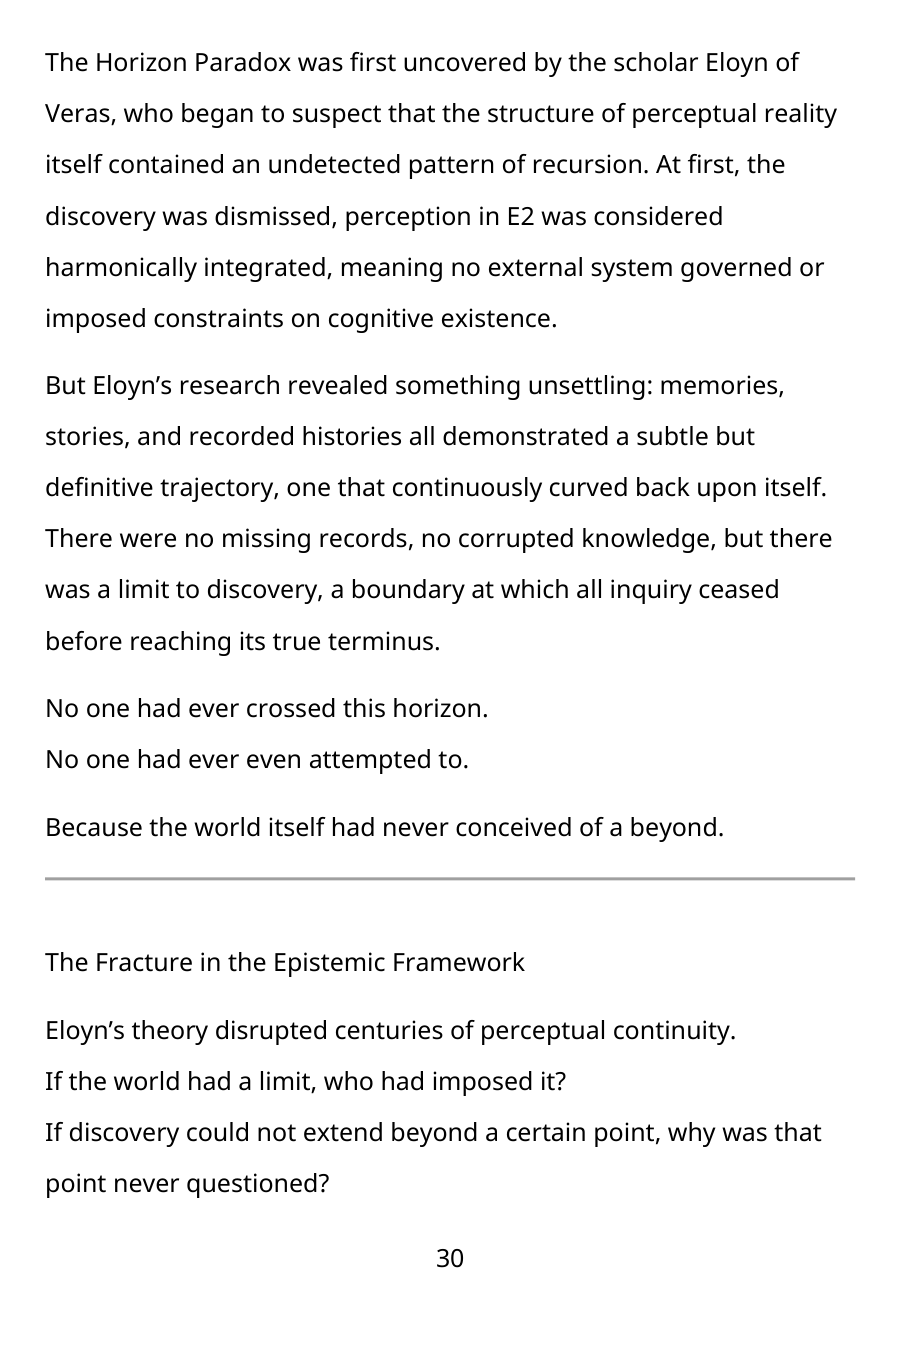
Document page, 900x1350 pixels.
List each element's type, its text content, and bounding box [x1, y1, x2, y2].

text But Eloyn’s research revealed something unsettling: memories, stories, and recorded histories all demonstrated a subtle but definitive trajectory, one that continuously curved back upon itself. There were no missing records, no corrupted knowledge, but there was a limit to discovery, a boundary at which all inquiry ceased before reaching its true terminus. [45, 368, 855, 657]
text Eloyn’s theory disrupted centuries of perceptual continuity. If the world had a limit, who had imposed it? If discovery could not extend beyond a certain point, why was that point never questioned? [45, 1013, 855, 1200]
text The Fracture in the Epistemic Framework [45, 945, 855, 979]
text Because the world itself had never conceived of a beyond. [45, 809, 855, 844]
text No one had ever crossed this horizon. No one had ever even attempted to. [45, 691, 855, 776]
text The Horizon Paradox was first uncovered by the scholar Eloyn of Veras, who began to suspect that the structure of perceptual reality itself contained an undetected pattern of recursion. At first, the discovery was dismissed, perception in E2 was considered harmonically integrated, meaning no external system governed or imposed constraints on cognitive existence. [45, 45, 855, 334]
